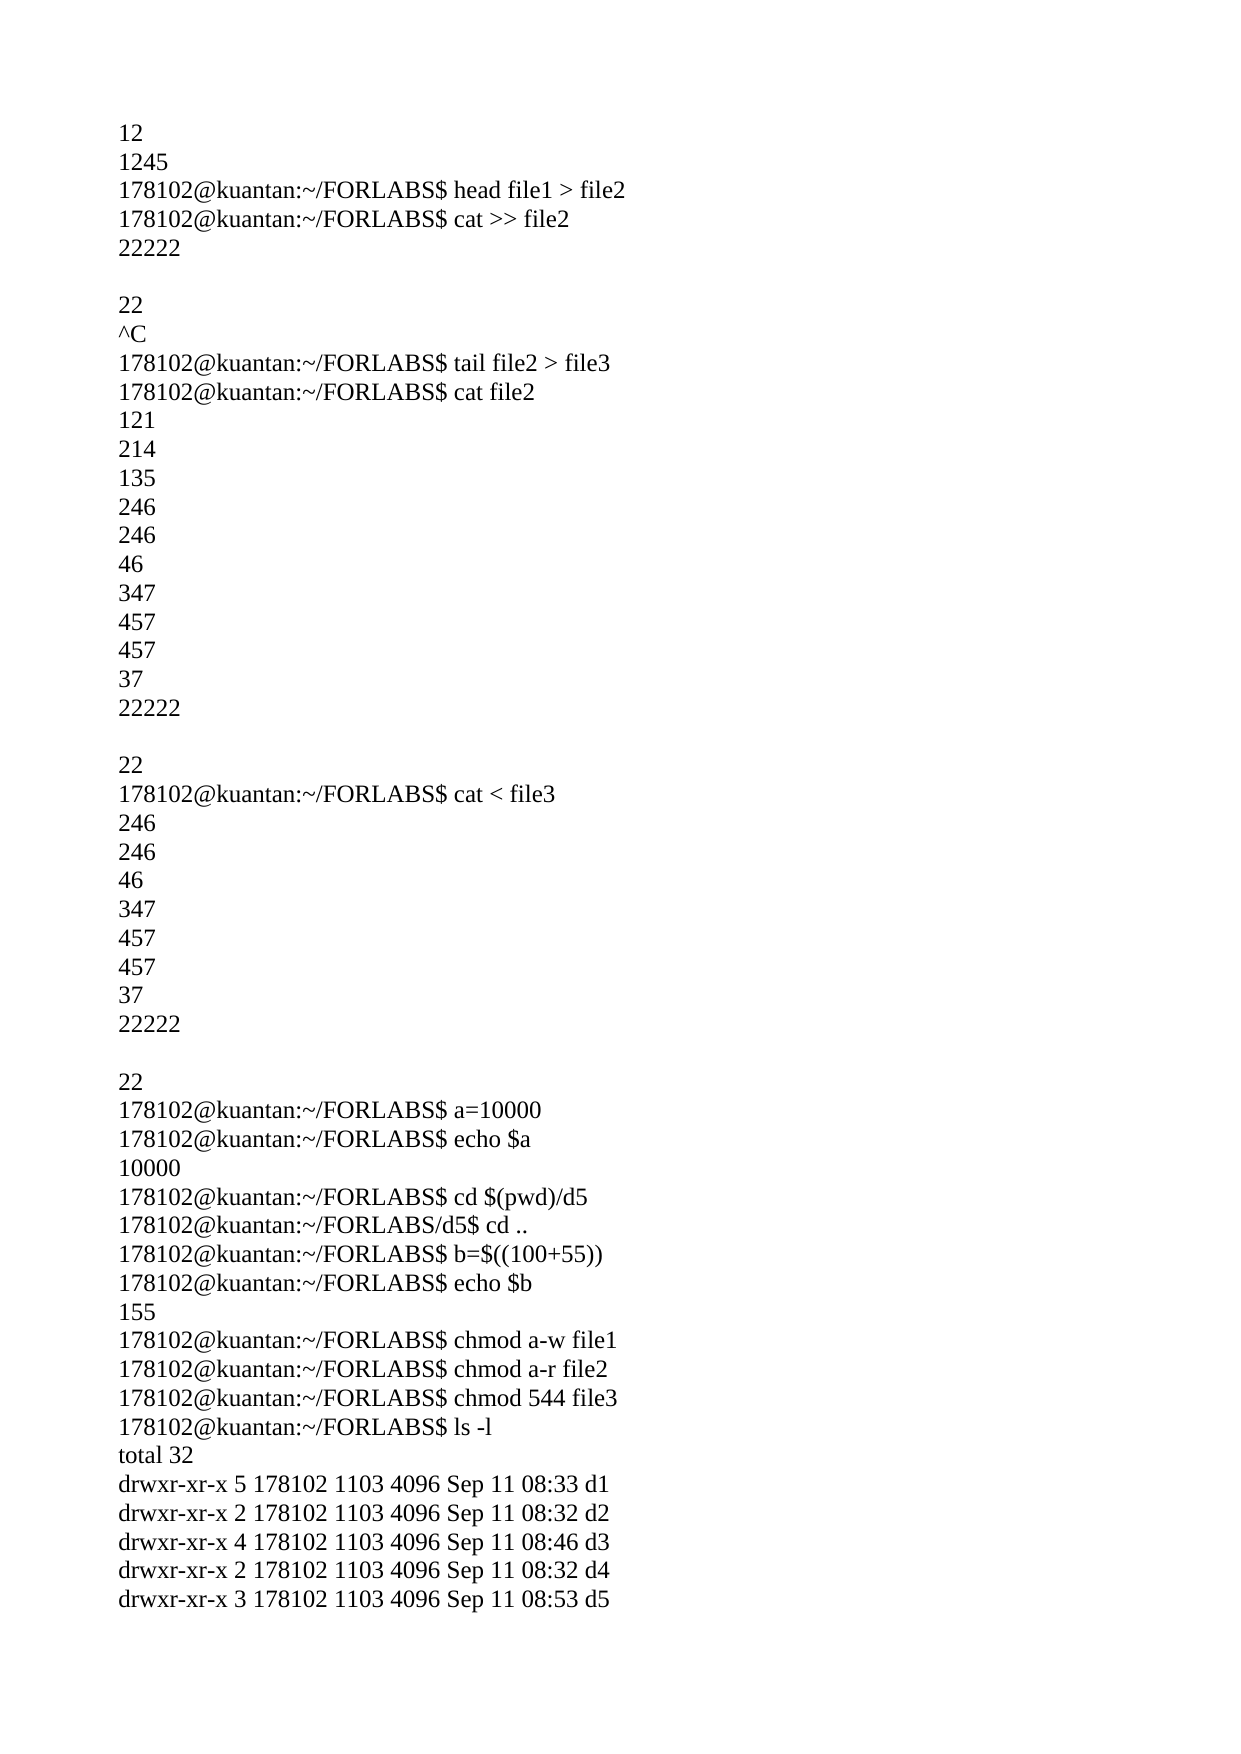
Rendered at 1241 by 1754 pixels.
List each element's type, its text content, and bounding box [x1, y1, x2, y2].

text drwxr-xr-x 3 178102 1103 4096 Sep 11 08:53 d5 [118, 1584, 1122, 1613]
text 178102@kuantan:~/FORLABS$ cat >> file2 [118, 204, 1122, 233]
text 457 [118, 607, 1122, 636]
text 178102@kuantan:~/FORLABS/d5$ cd .. [118, 1211, 1122, 1239]
text 1245 [118, 147, 1122, 176]
text 155 [118, 1297, 1122, 1326]
text 22 [118, 751, 1122, 779]
text drwxr-xr-x 2 178102 1103 4096 Sep 11 08:32 d4 [118, 1556, 1122, 1584]
text 10000 [118, 1153, 1122, 1182]
text 37 [118, 981, 1122, 1009]
text 22222 [118, 693, 1122, 722]
text 178102@kuantan:~/FORLABS$ chmod a-w file1 [118, 1326, 1122, 1354]
text 214 [118, 434, 1122, 463]
text 22222 [118, 1009, 1122, 1038]
text 178102@kuantan:~/FORLABS$ b=$((100+55)) [118, 1239, 1122, 1268]
text drwxr-xr-x 5 178102 1103 4096 Sep 11 08:33 d1 [118, 1469, 1122, 1498]
text drwxr-xr-x 4 178102 1103 4096 Sep 11 08:46 d3 [118, 1527, 1122, 1556]
text 178102@kuantan:~/FORLABS$ tail file2 > file3 [118, 348, 1122, 377]
text 178102@kuantan:~/FORLABS$ chmod a-r file2 [118, 1354, 1122, 1383]
text 457 [118, 923, 1122, 952]
text 178102@kuantan:~/FORLABS$ cat < file3 [118, 779, 1122, 808]
text 457 [118, 952, 1122, 981]
text 178102@kuantan:~/FORLABS$ head file1 > file2 [118, 176, 1122, 204]
text 178102@kuantan:~/FORLABS$ cat file2 [118, 377, 1122, 406]
text 121 [118, 406, 1122, 434]
text total 32 [118, 1441, 1122, 1469]
text 135 [118, 463, 1122, 492]
text 347 [118, 578, 1122, 607]
text drwxr-xr-x 2 178102 1103 4096 Sep 11 08:32 d2 [118, 1498, 1122, 1527]
text 246 [118, 808, 1122, 837]
text 246 [118, 837, 1122, 866]
text 178102@kuantan:~/FORLABS$ a=10000 [118, 1096, 1122, 1124]
text 37 [118, 664, 1122, 693]
text 178102@kuantan:~/FORLABS$ echo $a [118, 1124, 1122, 1153]
text 22 [118, 291, 1122, 319]
text 22222 [118, 233, 1122, 262]
text 246 [118, 521, 1122, 549]
text 12 [118, 118, 1122, 147]
text 246 [118, 492, 1122, 521]
text 178102@kuantan:~/FORLABS$ cd $(pwd)/d5 [118, 1182, 1122, 1211]
text 178102@kuantan:~/FORLABS$ echo $b [118, 1268, 1122, 1297]
text 347 [118, 894, 1122, 923]
text ^C [118, 319, 1122, 348]
text 46 [118, 866, 1122, 894]
text 46 [118, 549, 1122, 578]
text 22 [118, 1067, 1122, 1096]
text 178102@kuantan:~/FORLABS$ ls -l [118, 1412, 1122, 1441]
text 178102@kuantan:~/FORLABS$ chmod 544 file3 [118, 1383, 1122, 1412]
text 457 [118, 636, 1122, 664]
